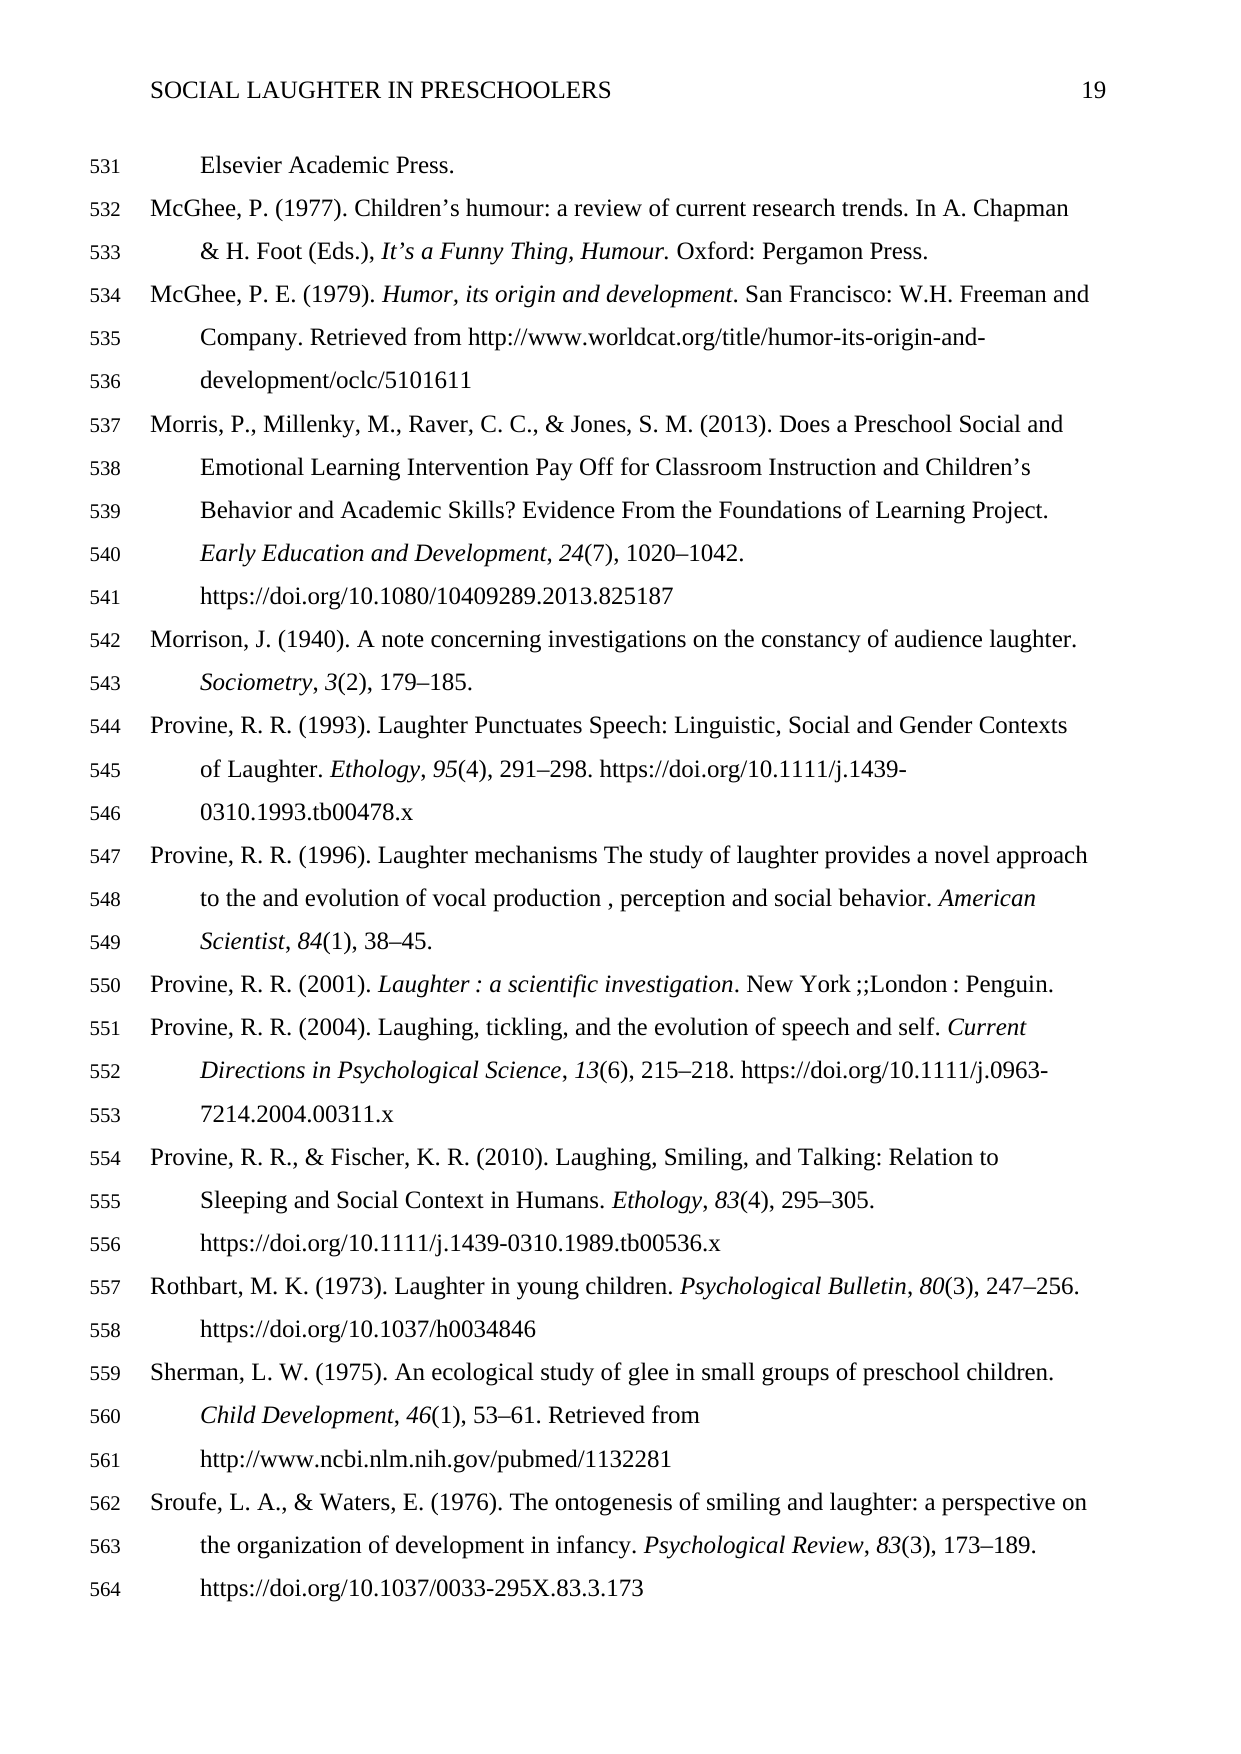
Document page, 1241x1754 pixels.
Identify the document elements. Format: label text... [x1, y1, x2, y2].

text McGhee, P. E. (1979). Humor, its origin and development. San Francisco: W.H. Freeman and Company. Retrieved from http://www.worldcat.org/title/humor-its-origin-and-development/oclc/5101611 [150, 279, 1090, 394]
text Morris, P., Millenky, M., Raver, C. C., & Jones, S. M. (2013). Does a Preschool Social and Emotional Learning Intervention Pay Off for Classroom Instruction and Children’s Behavior and Academic Skills? Evidence From the Foundations of Learning Project. Early Education and Development, 24(7), 1020–1042. https://doi.org/10.1080/10409289.2013.825187 [150, 409, 1090, 610]
text Provine, R. R., & Fischer, K. R. (2010). Laughing, Smiling, and Talking: Relation to Sleeping and Social Context in Humans. Ethology, 83(4), 295–305. https://doi.org/10.1111/j.1439-0310.1989.tb00536.x [150, 1142, 1090, 1257]
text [150, 150, 1090, 179]
text Provine, R. R. (1996). Laughter mechanisms The study of laughter provides a novel approach to the and evolution of vocal production , perception and social behavior. American Scientist, 84(1), 38–45. [150, 840, 1090, 955]
text McGhee, P. (1977). Children’s humour: a review of current research trends. In A. Chapman & H. Foot (Eds.), It’s a Funny Thing, Humour. Oxford: Pergamon Press. [150, 193, 1090, 265]
text Provine, R. R. (2001). Laughter : a scientific investigation. New York ;;London : Penguin. [150, 969, 1090, 998]
text Provine, R. R. (1993). Laughter Punctuates Speech: Linguistic, Social and Gender Contexts of Laughter. Ethology, 95(4), 291–298. https://doi.org/10.1111/j.1439-0310.1993.tb00478.x [150, 711, 1090, 826]
text Sherman, L. W. (1975). An ecological study of glee in small groups of preschool children. Child Development, 46(1), 53–61. Retrieved from http://www.ncbi.nlm.nih.gov/pubmed/1132281 [150, 1357, 1090, 1472]
text Morrison, J. (1940). A note concerning investigations on the constancy of audience laughter. Sociometry, 3(2), 179–185. [150, 624, 1090, 696]
text Provine, R. R. (2004). Laughing, tickling, and the evolution of speech and self. Current Directions in Psychological Science, 13(6), 215–218. https://doi.org/10.1111/j.0963-7214.2004.00311.x [150, 1012, 1090, 1127]
text Rothbart, M. K. (1973). Laughter in young children. Psychological Bulletin, 80(3), 247–256. https://doi.org/10.1037/h0034846 [150, 1271, 1090, 1343]
text Sroufe, L. A., & Waters, E. (1976). The ontogenesis of smiling and laughter: a perspective on the organization of development in infancy. Psychological Review, 83(3), 173–189. https://doi.org/10.1037/0033-295X.83.3.173 [150, 1487, 1090, 1602]
